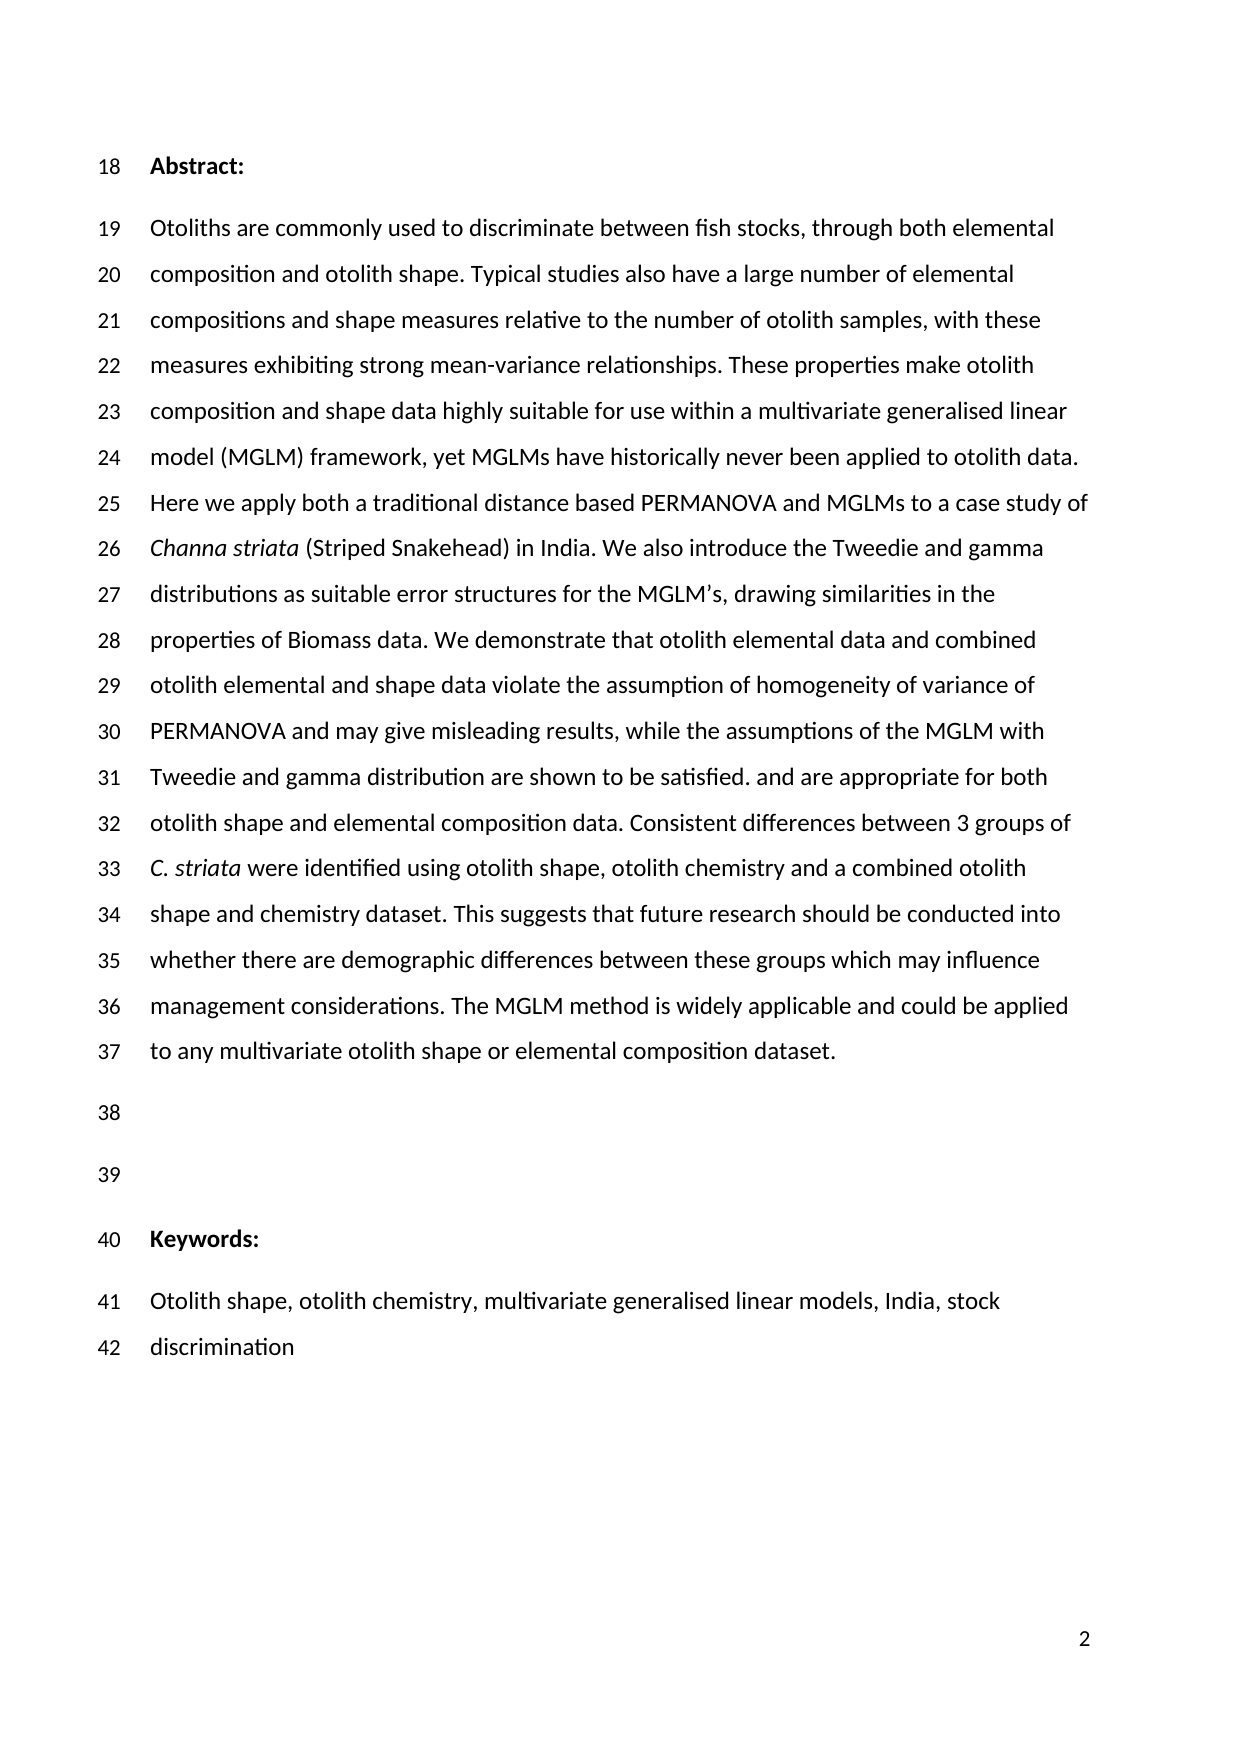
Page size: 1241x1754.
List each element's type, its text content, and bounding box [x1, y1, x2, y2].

text Abstract: [150, 150, 1090, 181]
text Keywords: [150, 1223, 1090, 1253]
text Otolith shape, otolith chemistry, multivariate generalised linear models, India, stock discrimination [150, 1285, 1090, 1361]
text Otoliths are commonly used to discriminate between fish stocks, through both elemental composition and otolith shape. Typical studies also have a large number of elemental compositions and shape measures relative to the number of otolith samples, with these measures exhibiting strong mean-variance relationships. These properties make otolith composition and shape data highly suitable for use within a multivariate generalised linear model (MGLM) framework, yet MGLMs have historically never been applied to otolith data. Here we apply both a traditional distance based PERMANOVA and MGLMs to a case study of Channa striata (Striped Snakehead) in India. We also introduce the Tweedie and gamma distributions as suitable error structures for the MGLM’s, drawing similarities in the properties of Biomass data. We demonstrate that otolith elemental data and combined otolith elemental and shape data violate the assumption of homogeneity of variance of PERMANOVA and may give misleading results, while the assumptions of the MGLM with Tweedie and gamma distribution are shown to be satisfied. and are appropriate for both otolith shape and elemental composition data. Consistent differences between 3 groups of C. striata were identified using otolith shape, otolith chemistry and a combined otolith shape and chemistry dataset. This suggests that future research should be conducted into whether there are demographic differences between these groups which may influence management considerations. The MGLM method is widely applicable and could be applied to any multivariate otolith shape or elemental composition dataset. [150, 212, 1090, 1066]
